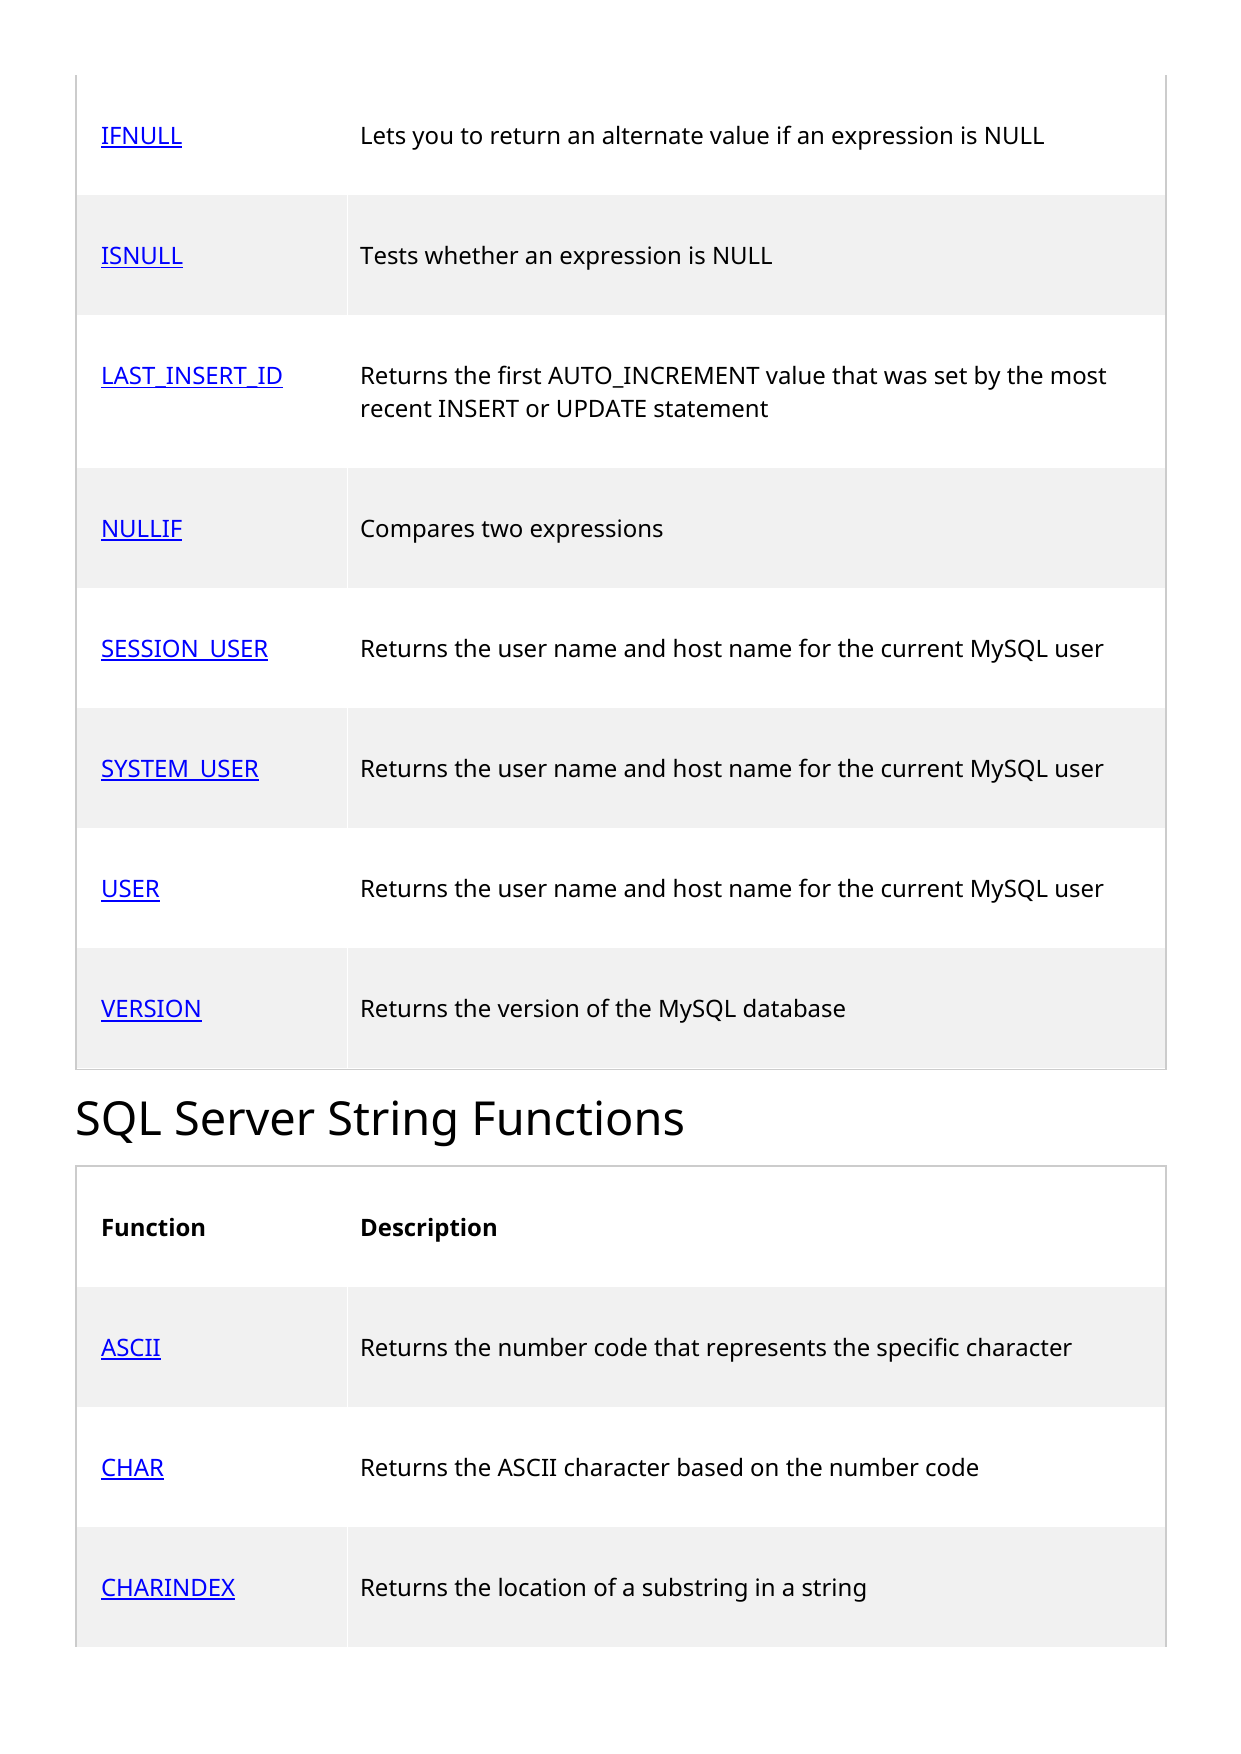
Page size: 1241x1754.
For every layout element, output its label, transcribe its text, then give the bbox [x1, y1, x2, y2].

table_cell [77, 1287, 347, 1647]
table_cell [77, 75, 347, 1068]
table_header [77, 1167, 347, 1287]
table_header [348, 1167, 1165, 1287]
text SQL Server String Functions [75, 1086, 1165, 1149]
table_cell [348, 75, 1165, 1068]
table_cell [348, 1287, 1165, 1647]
